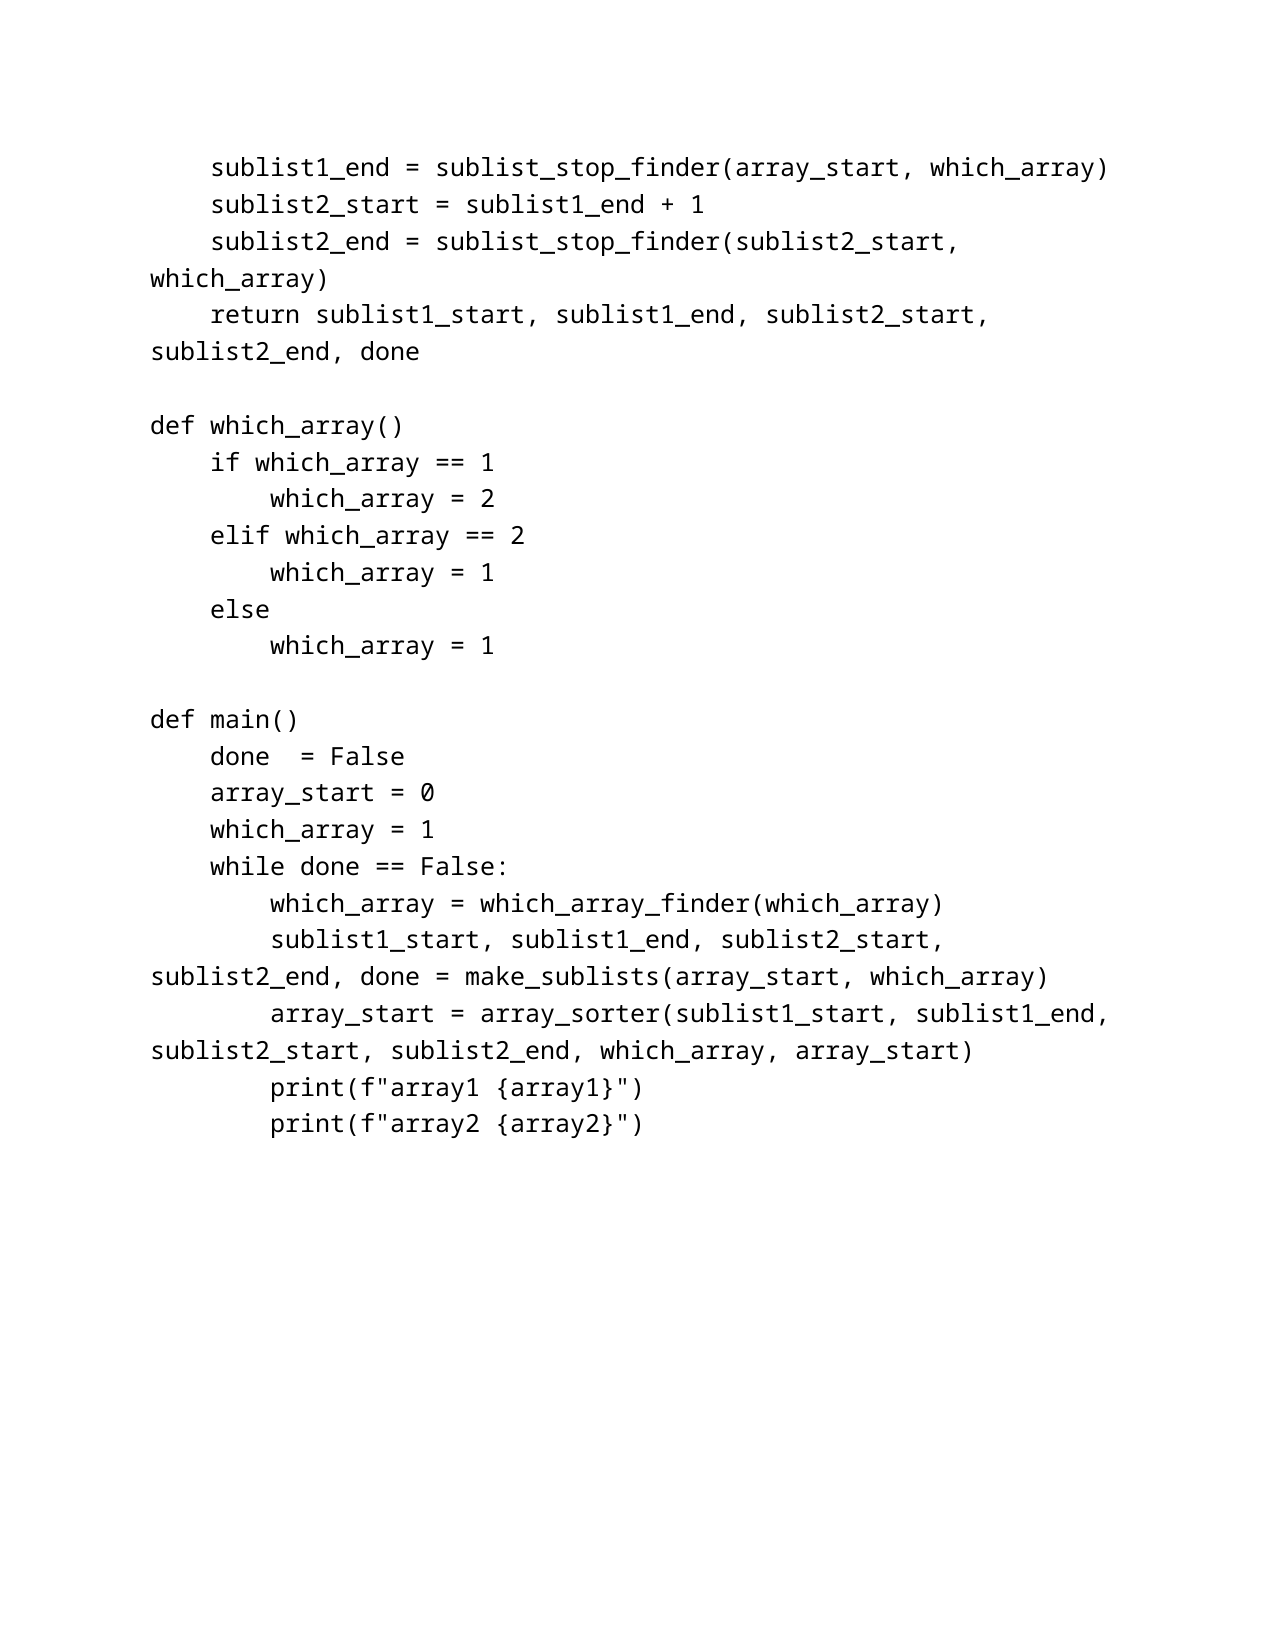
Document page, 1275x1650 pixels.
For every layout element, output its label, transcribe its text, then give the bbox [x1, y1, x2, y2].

text which_array = 2 [150, 481, 1125, 515]
text which_array = 1 [150, 812, 1125, 846]
text return sublist1_start, sublist1_end, sublist2_start, sublist2_end, done [150, 297, 1125, 368]
text def which_array() [150, 407, 1125, 441]
text while done == False: [150, 849, 1125, 883]
text def main() [150, 702, 1125, 736]
text done = False [150, 738, 1125, 772]
text if which_array == 1 [150, 444, 1125, 478]
text which_array = 1 [150, 554, 1125, 588]
text array_start = array_sorter(sublist1_start, sublist1_end, sublist2_start, sublist2_end, which_array, array_start) [150, 996, 1125, 1067]
text which_array = which_array_finder(which_array) [150, 885, 1125, 919]
text sublist2_start = sublist1_end + 1 [150, 187, 1125, 221]
text sublist1_start, sublist1_end, sublist2_start, sublist2_end, done = make_sublists(array_start, which_array) [150, 922, 1125, 993]
text sublist1_end = sublist_stop_finder(array_start, which_array) [150, 150, 1125, 184]
text else [150, 591, 1125, 625]
text print(f"array2 {array2}") [150, 1106, 1125, 1140]
text elif which_array == 2 [150, 518, 1125, 552]
text sublist2_end = sublist_stop_finder(sublist2_start, which_array) [150, 223, 1125, 294]
text print(f"array1 {array1}") [150, 1069, 1125, 1103]
text array_start = 0 [150, 775, 1125, 809]
text which_array = 1 [150, 628, 1125, 662]
